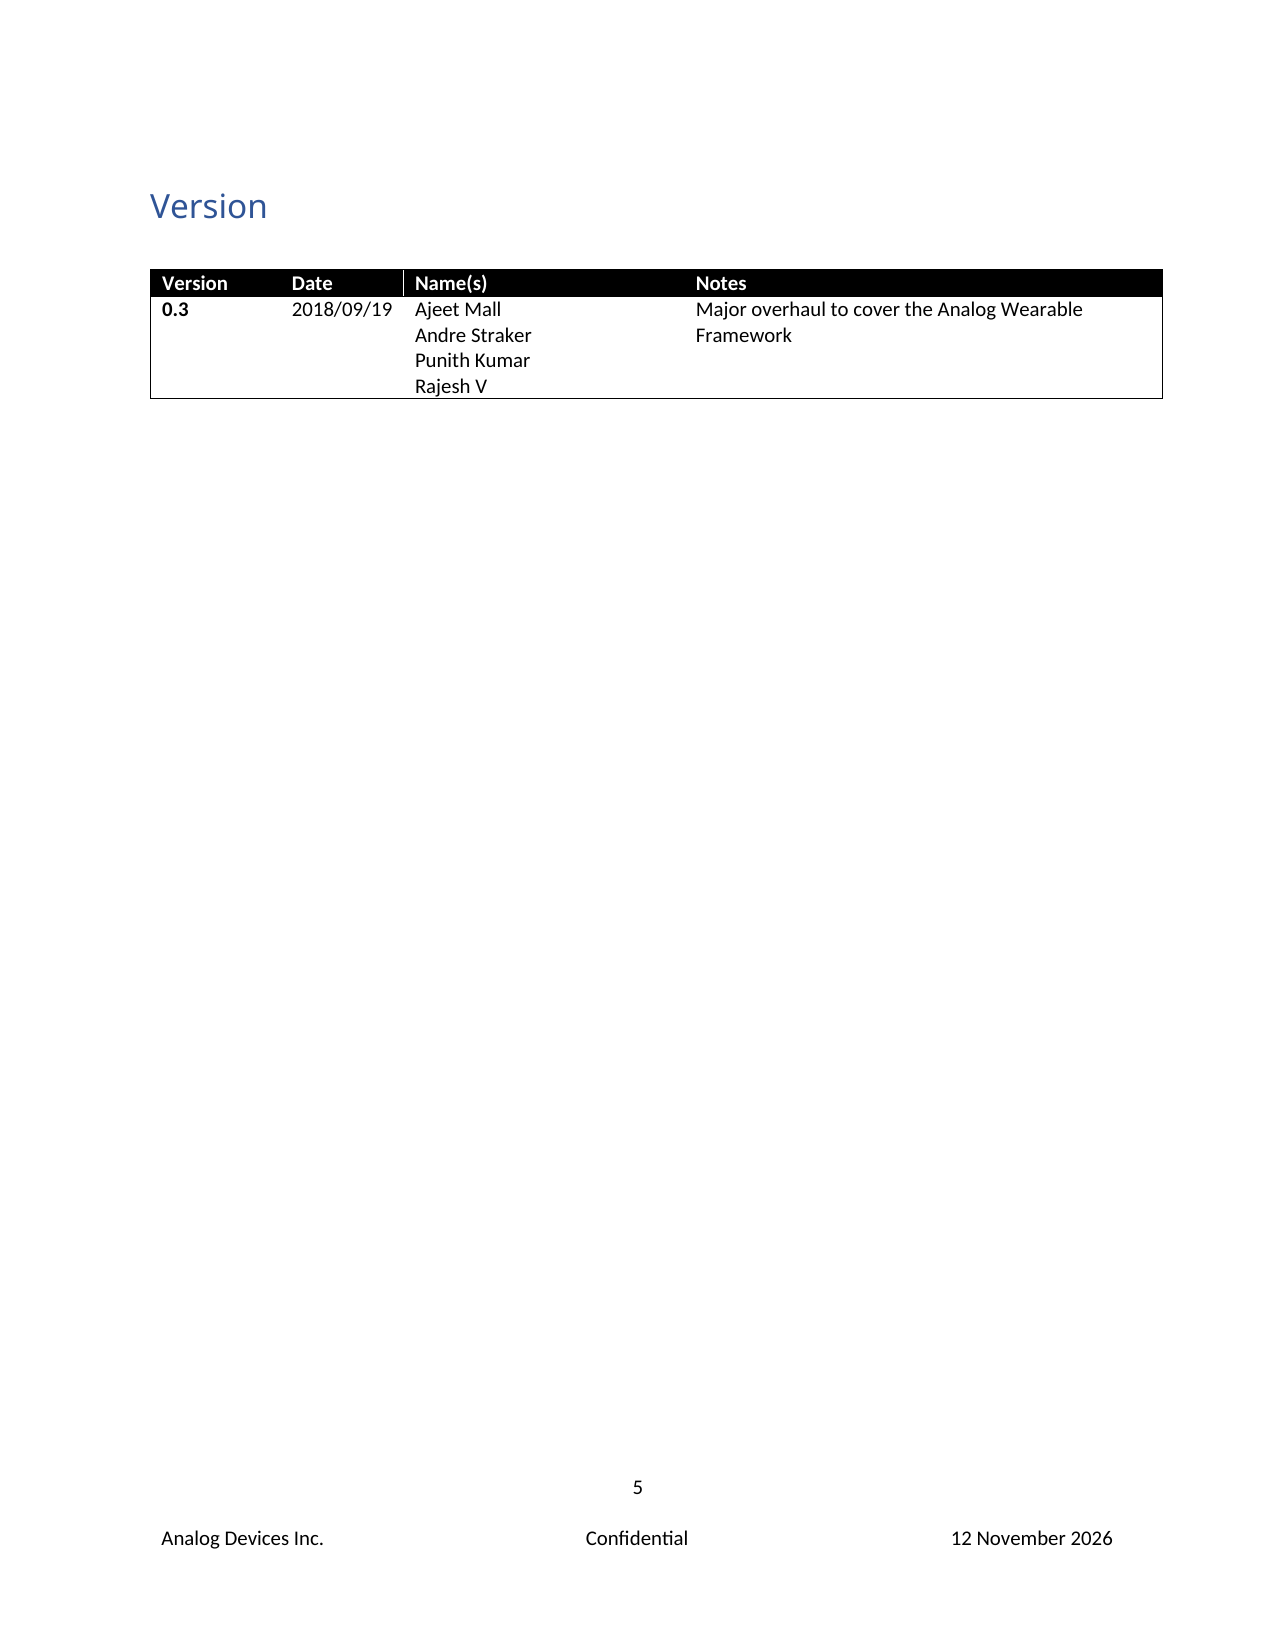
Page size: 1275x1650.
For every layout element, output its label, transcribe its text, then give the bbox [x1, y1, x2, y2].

table_cell 0.3 [151, 297, 280, 398]
table_header Notes [684, 270, 1162, 296]
table_cell 2018/09/19 [280, 297, 403, 398]
table_cell Major overhaul to cover the Analog Wearable Framework [684, 297, 1162, 398]
subtitle Version [150, 183, 1125, 229]
table_header Date [280, 270, 403, 296]
table_header Name(s) [404, 270, 684, 296]
table_cell Ajeet Mall Andre Straker Punith Kumar Rajesh V [404, 297, 684, 398]
table_header Version [151, 270, 280, 296]
